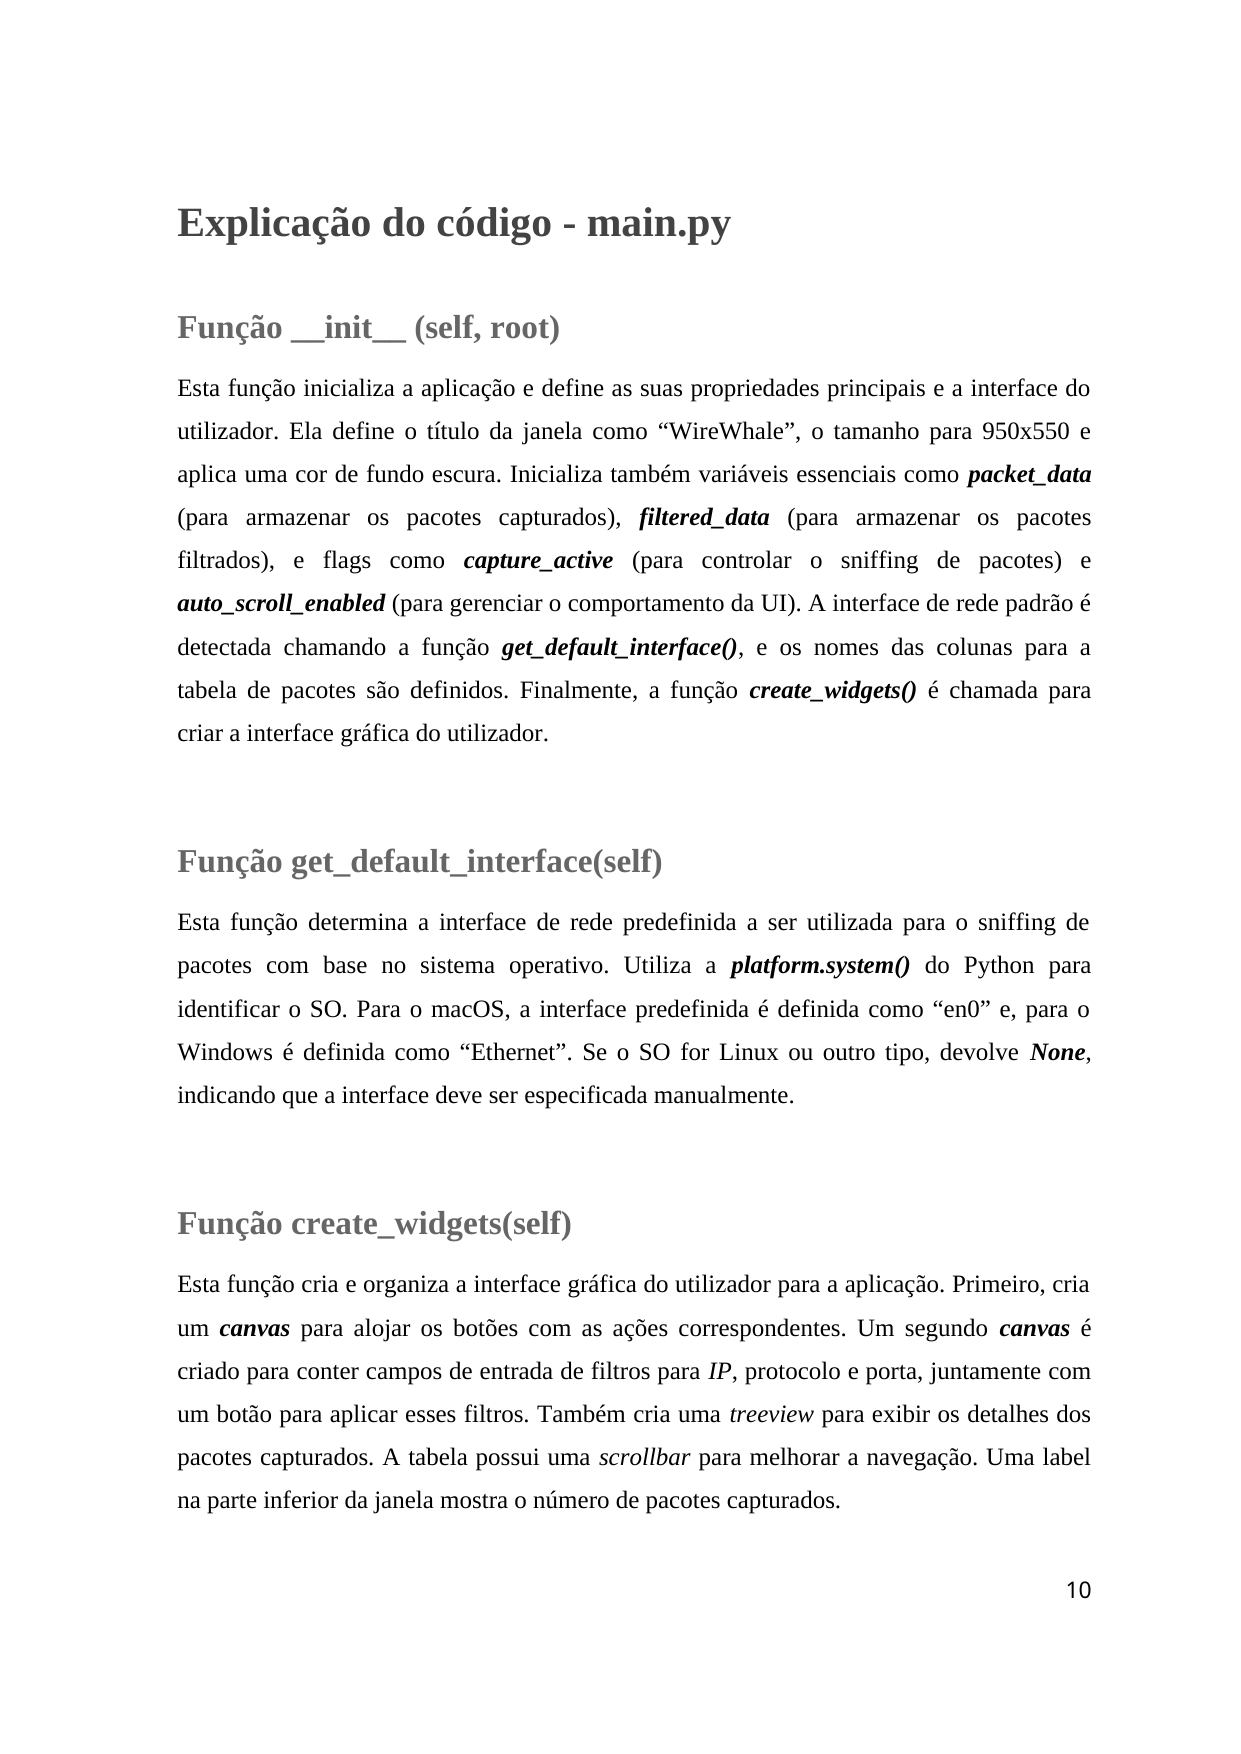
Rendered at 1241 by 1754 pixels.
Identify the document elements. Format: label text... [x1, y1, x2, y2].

subtitle Função __init__ (self, root) [177, 307, 1092, 345]
text Esta função cria e organiza a interface gráfica do utilizador para a aplicação. Primeiro, cria um canvas para alojar os botões com as ações correspondentes. Um segundo canvas é criado para conter campos de entrada de filtros para IP, protocolo e porta, juntamente com um botão para aplicar esses filtros. Também cria uma treeview para exibir os detalhes dos pacotes capturados. A tabela possui uma scrollbar para melhorar a navegação. Uma label na parte inferior da janela mostra o número de pacotes capturados. [177, 1269, 1092, 1514]
text Esta função determina a interface de rede predefinida a ser utilizada para o sniffing de pacotes com base no sistema operativo. Utiliza a platform.system() do Python para identificar o SO. Para o macOS, a interface predefinida é definida como “en0” e, para o Windows é definida como “Ethernet”. Se o SO for Linux ou outro tipo, devolve None, indicando que a interface deve ser especificada manualmente. [177, 907, 1092, 1109]
text Esta função inicializa a aplicação e define as suas propriedades principais e a interface do utilizador. Ela define o título da janela como “WireWhale”, o tamanho para 950x550 e aplica uma cor de fundo escura. Inicializa também variáveis essenciais como packet_data (para armazenar os pacotes capturados), filtered_data (para armazenar os pacotes filtrados), e flags como capture_active (para controlar o sniffing de pacotes) e auto_scroll_enabled (para gerenciar o comportamento da UI). A interface de rede padrão é detectada chamando a função get_default_interface(), e os nomes das colunas para a tabela de pacotes são definidos. Finalmente, a função create_widgets() é chamada para criar a interface gráfica do utilizador. [177, 373, 1092, 747]
subtitle Função create_widgets(self) [177, 1204, 1092, 1242]
subtitle Explicação do código - main.py [177, 198, 1092, 246]
subtitle Função get_default_interface(self) [177, 842, 1092, 880]
